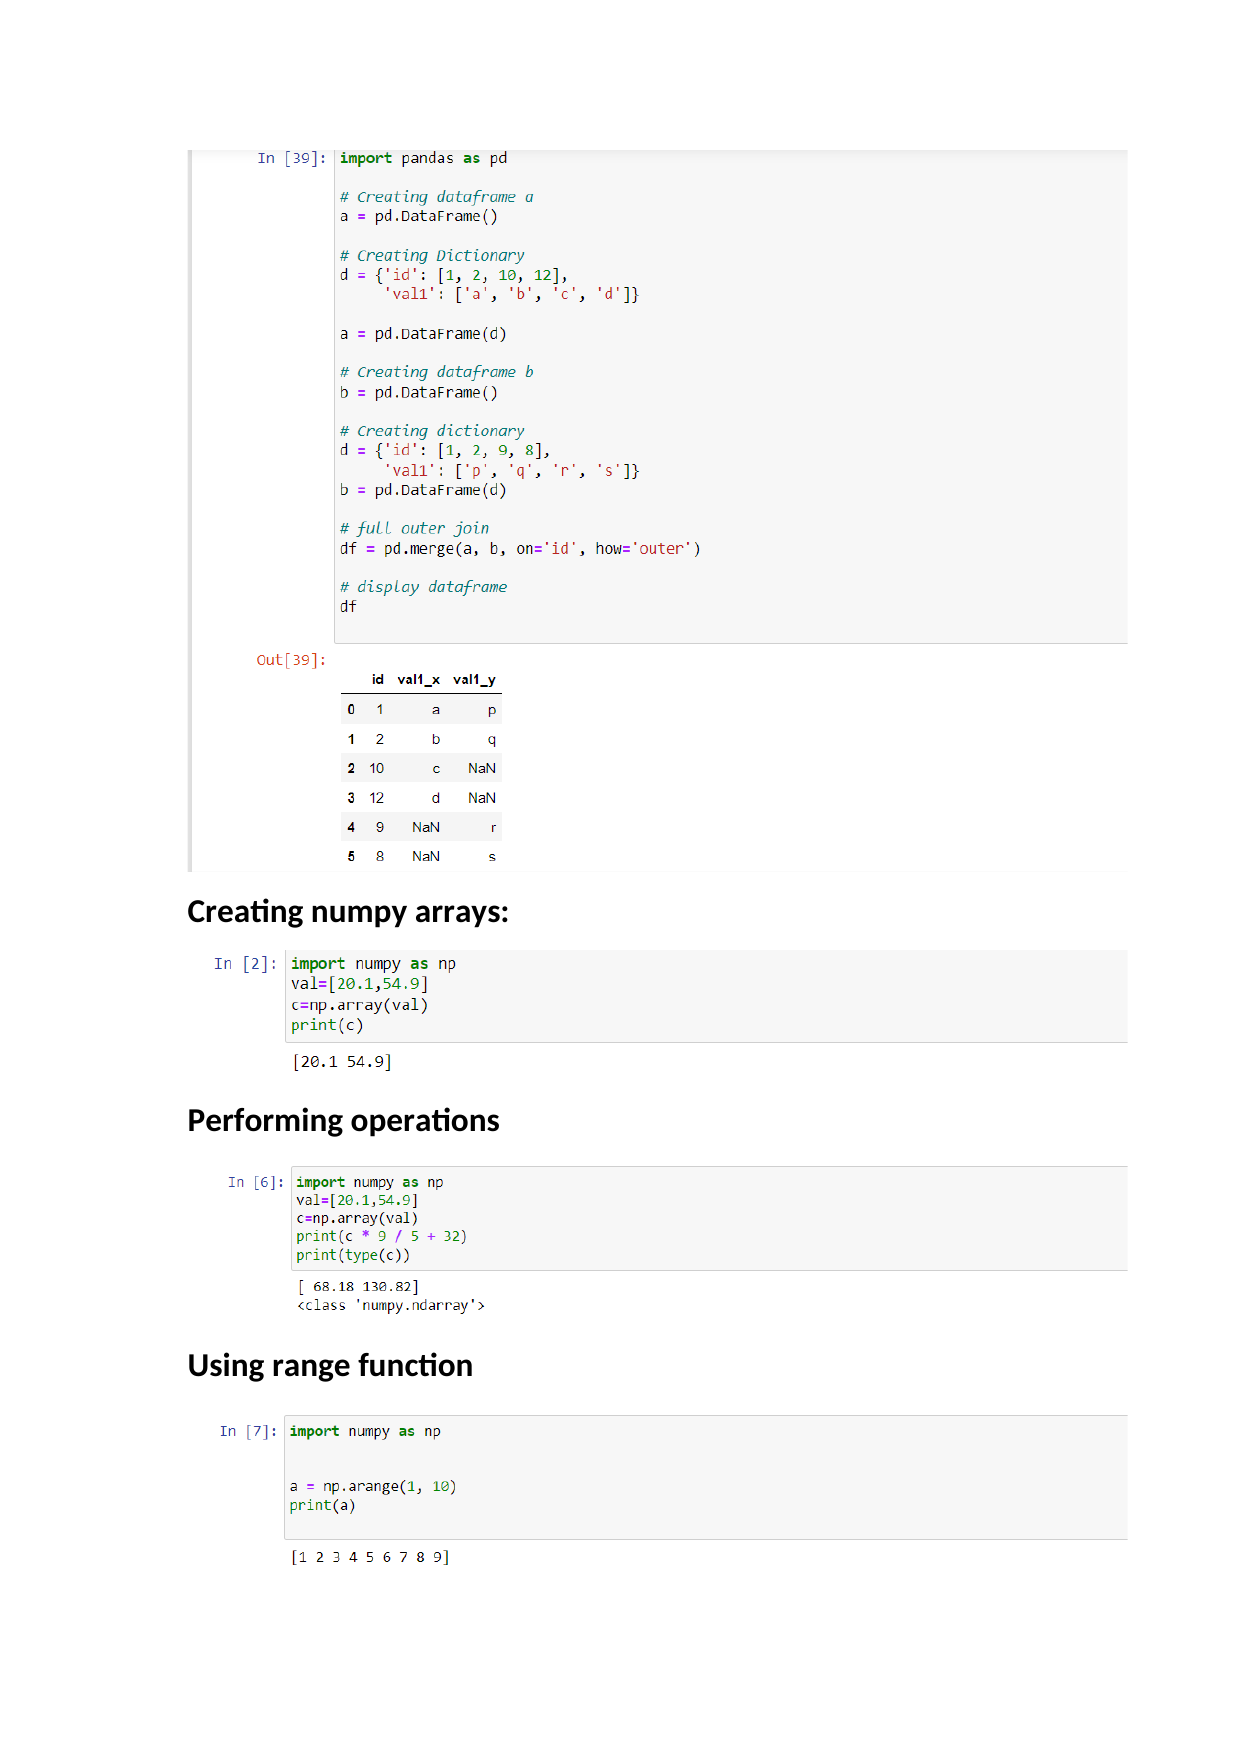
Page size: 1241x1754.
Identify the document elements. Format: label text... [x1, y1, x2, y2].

picture [187, 150, 1128, 872]
text Creating numpy arrays: [187, 890, 1090, 931]
text Using range function [187, 1344, 1090, 1385]
picture [187, 1405, 1128, 1578]
picture [187, 1160, 1128, 1326]
text Performing operations [187, 1099, 1090, 1140]
picture [187, 950, 1128, 1081]
